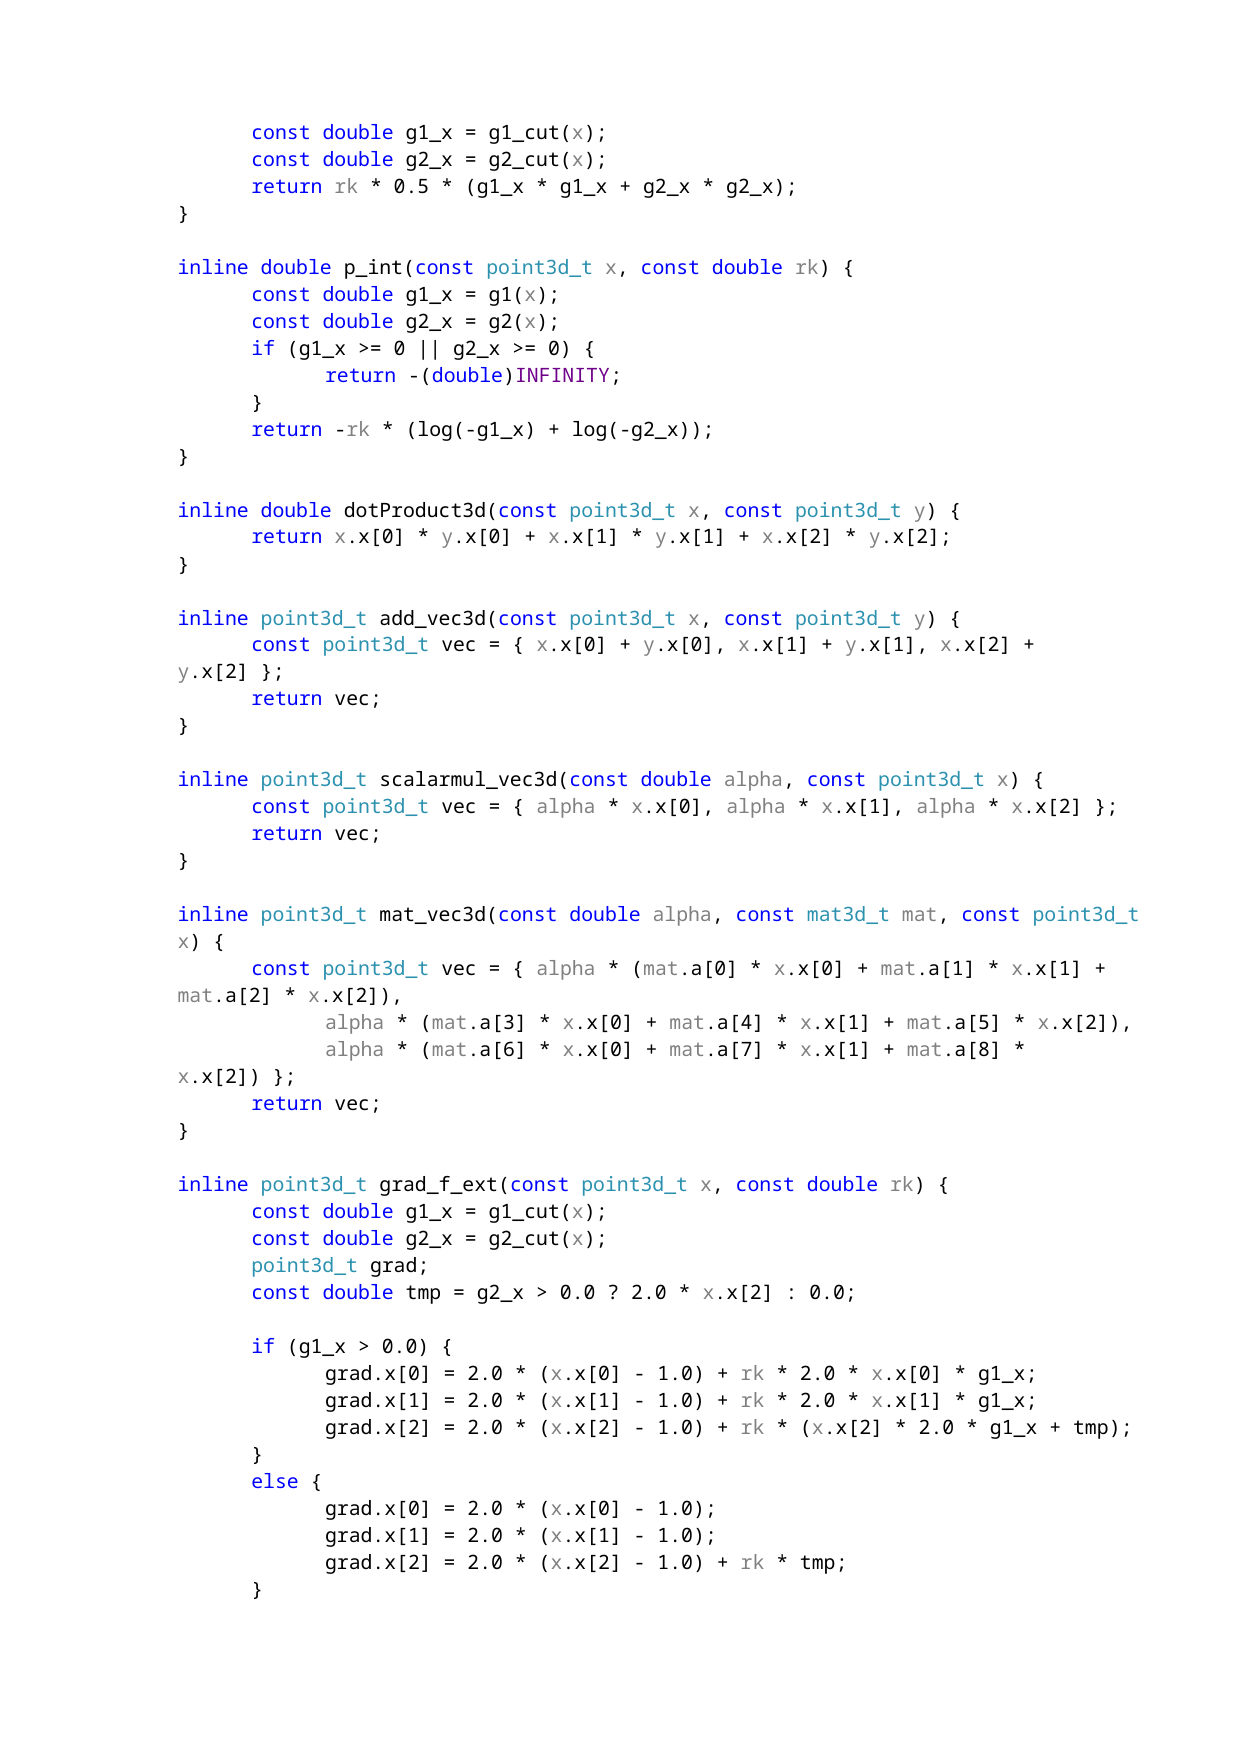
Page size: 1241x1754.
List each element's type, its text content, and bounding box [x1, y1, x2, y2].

text } [177, 388, 1152, 415]
text return x.x[0] * y.x[0] + x.x[1] * y.x[1] + x.x[2] * y.x[2]; [177, 523, 1152, 550]
text const double g2_x = g2_cut(x); [177, 145, 1152, 172]
text const double tmp = g2_x > 0.0 ? 2.0 * x.x[2] : 0.0; [177, 1278, 1152, 1305]
text else { [177, 1467, 1152, 1494]
text const double g2_x = g2_cut(x); [177, 1224, 1152, 1251]
text grad.x[2] = 2.0 * (x.x[2] - 1.0) + rk * tmp; [177, 1548, 1152, 1575]
text inline point3d_t add_vec3d(const point3d_t x, const point3d_t y) { [177, 604, 1152, 631]
text if (g1_x >= 0 || g2_x >= 0) { [177, 334, 1152, 361]
text return vec; [177, 1089, 1152, 1116]
text } [177, 199, 1152, 226]
text inline point3d_t grad_f_ext(const point3d_t x, const double rk) { [177, 1170, 1152, 1197]
text } [177, 1116, 1152, 1143]
text return vec; [177, 819, 1152, 847]
text grad.x[0] = 2.0 * (x.x[0] - 1.0); [177, 1494, 1152, 1521]
text return -(double)INFINITY; [177, 361, 1152, 388]
text inline double p_int(const point3d_t x, const double rk) { [177, 253, 1152, 280]
text const point3d_t vec = { alpha * x.x[0], alpha * x.x[1], alpha * x.x[2] }; [177, 793, 1152, 819]
text const double g1_x = g1_cut(x); [177, 118, 1152, 145]
text const point3d_t vec = { alpha * (mat.a[0] * x.x[0] + mat.a[1] * x.x[1] + mat.a[2] * x.x[2]), [177, 954, 1152, 1008]
text return rk * 0.5 * (g1_x * g1_x + g2_x * g2_x); [177, 172, 1152, 199]
text return -rk * (log(-g1_x) + log(-g2_x)); [177, 415, 1152, 442]
text alpha * (mat.a[6] * x.x[0] + mat.a[7] * x.x[1] + mat.a[8] * x.x[2]) }; [177, 1035, 1152, 1089]
text const double g2_x = g2(x); [177, 307, 1152, 334]
text grad.x[0] = 2.0 * (x.x[0] - 1.0) + rk * 2.0 * x.x[0] * g1_x; [177, 1359, 1152, 1386]
text grad.x[1] = 2.0 * (x.x[1] - 1.0) + rk * 2.0 * x.x[1] * g1_x; [177, 1386, 1152, 1413]
text inline point3d_t mat_vec3d(const double alpha, const mat3d_t mat, const point3d_t x) { [177, 901, 1152, 954]
text if (g1_x > 0.0) { [177, 1332, 1152, 1359]
text } [177, 442, 1152, 469]
text alpha * (mat.a[3] * x.x[0] + mat.a[4] * x.x[1] + mat.a[5] * x.x[2]), [177, 1008, 1152, 1035]
text inline double dotProduct3d(const point3d_t x, const point3d_t y) { [177, 496, 1152, 523]
text grad.x[2] = 2.0 * (x.x[2] - 1.0) + rk * (x.x[2] * 2.0 * g1_x + tmp); [177, 1413, 1152, 1440]
text } [177, 847, 1152, 873]
text const double g1_x = g1_cut(x); [177, 1197, 1152, 1224]
text } [177, 550, 1152, 577]
text return vec; [177, 685, 1152, 712]
text point3d_t grad; [177, 1251, 1152, 1278]
text inline point3d_t scalarmul_vec3d(const double alpha, const point3d_t x) { [177, 766, 1152, 793]
text const double g1_x = g1(x); [177, 280, 1152, 307]
text } [177, 1575, 1152, 1602]
text } [177, 712, 1152, 739]
text grad.x[1] = 2.0 * (x.x[1] - 1.0); [177, 1521, 1152, 1548]
text const point3d_t vec = { x.x[0] + y.x[0], x.x[1] + y.x[1], x.x[2] + y.x[2] }; [177, 631, 1152, 685]
text } [177, 1440, 1152, 1467]
